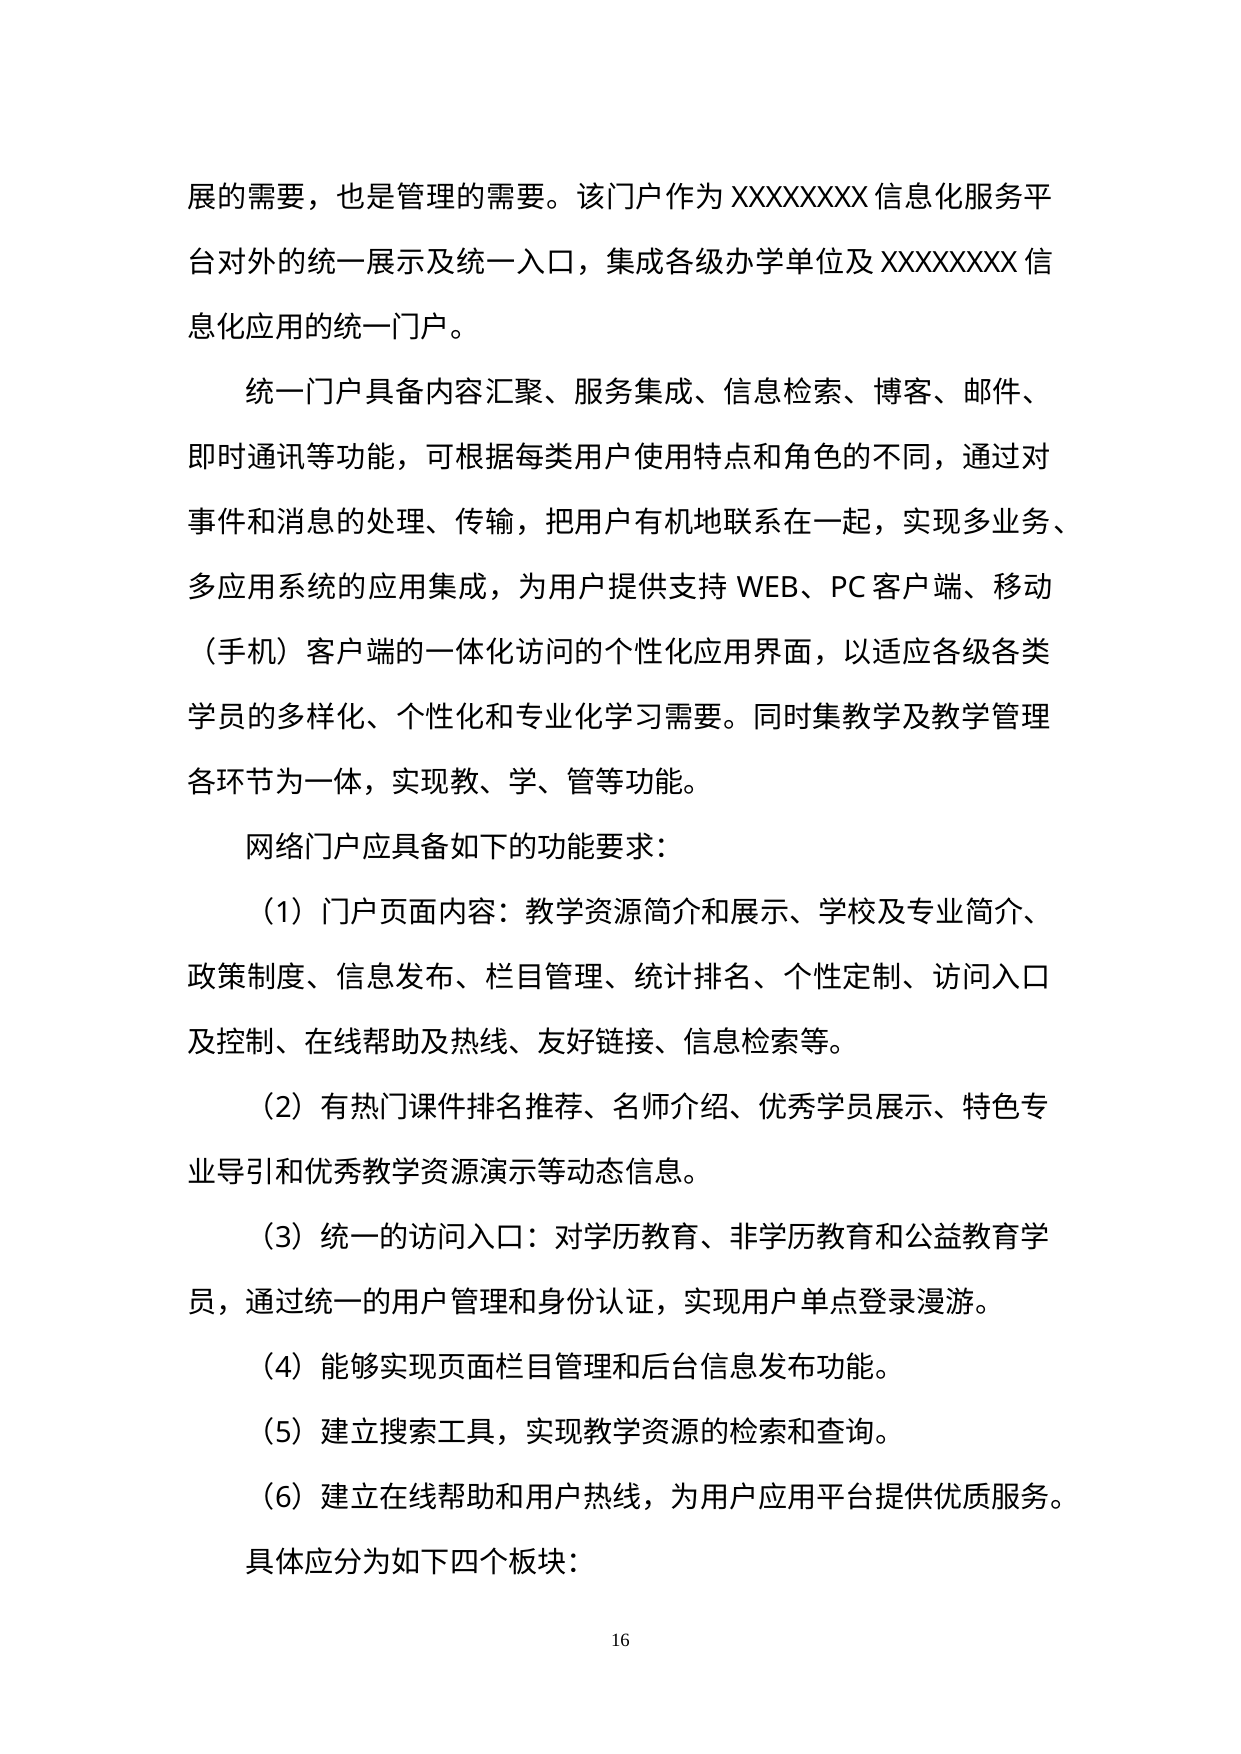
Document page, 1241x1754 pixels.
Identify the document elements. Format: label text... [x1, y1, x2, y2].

text （1）门户页面内容：教学资源简介和展示、学校及专业简介、政策制度、信息发布、栏目管理、统计排名、个性定制、访问入口及控制、在线帮助及热线、友好链接、信息检索等。 [187, 877, 1053, 1072]
text （3）统一的访问入口：对学历教育、非学历教育和公益教育学员，通过统一的用户管理和身份认证，实现用户单点登录漫游。 [187, 1202, 1053, 1332]
text （6）建立在线帮助和用户热线，为用户应用平台提供优质服务。 [187, 1462, 1053, 1527]
text （5）建立搜索工具，实现教学资源的检索和查询。 [187, 1397, 1053, 1462]
text 统一门户具备内容汇聚、服务集成、信息检索、博客、邮件、即时通讯等功能，可根据每类用户使用特点和角色的不同，通过对事件和消息的处理、传输，把用户有机地联系在一起，实现多业务、多应用系统的应用集成，为用户提供支持WEB、PC客户端、移动（手机）客户端的一体化访问的个性化应用界面，以适应各级各类学员的多样化、个性化和专业化学习需要。同时集教学及教学管理各环节为一体，实现教、学、管等功能。 [187, 357, 1053, 812]
text 网络门户应具备如下的功能要求： [187, 812, 1053, 877]
text （2）有热门课件排名推荐、名师介绍、优秀学员展示、特色专业导引和优秀教学资源演示等动态信息。 [187, 1072, 1053, 1202]
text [187, 162, 1053, 357]
text 具体应分为如下四个板块： [187, 1527, 1053, 1592]
text （4）能够实现页面栏目管理和后台信息发布功能。 [187, 1332, 1053, 1397]
